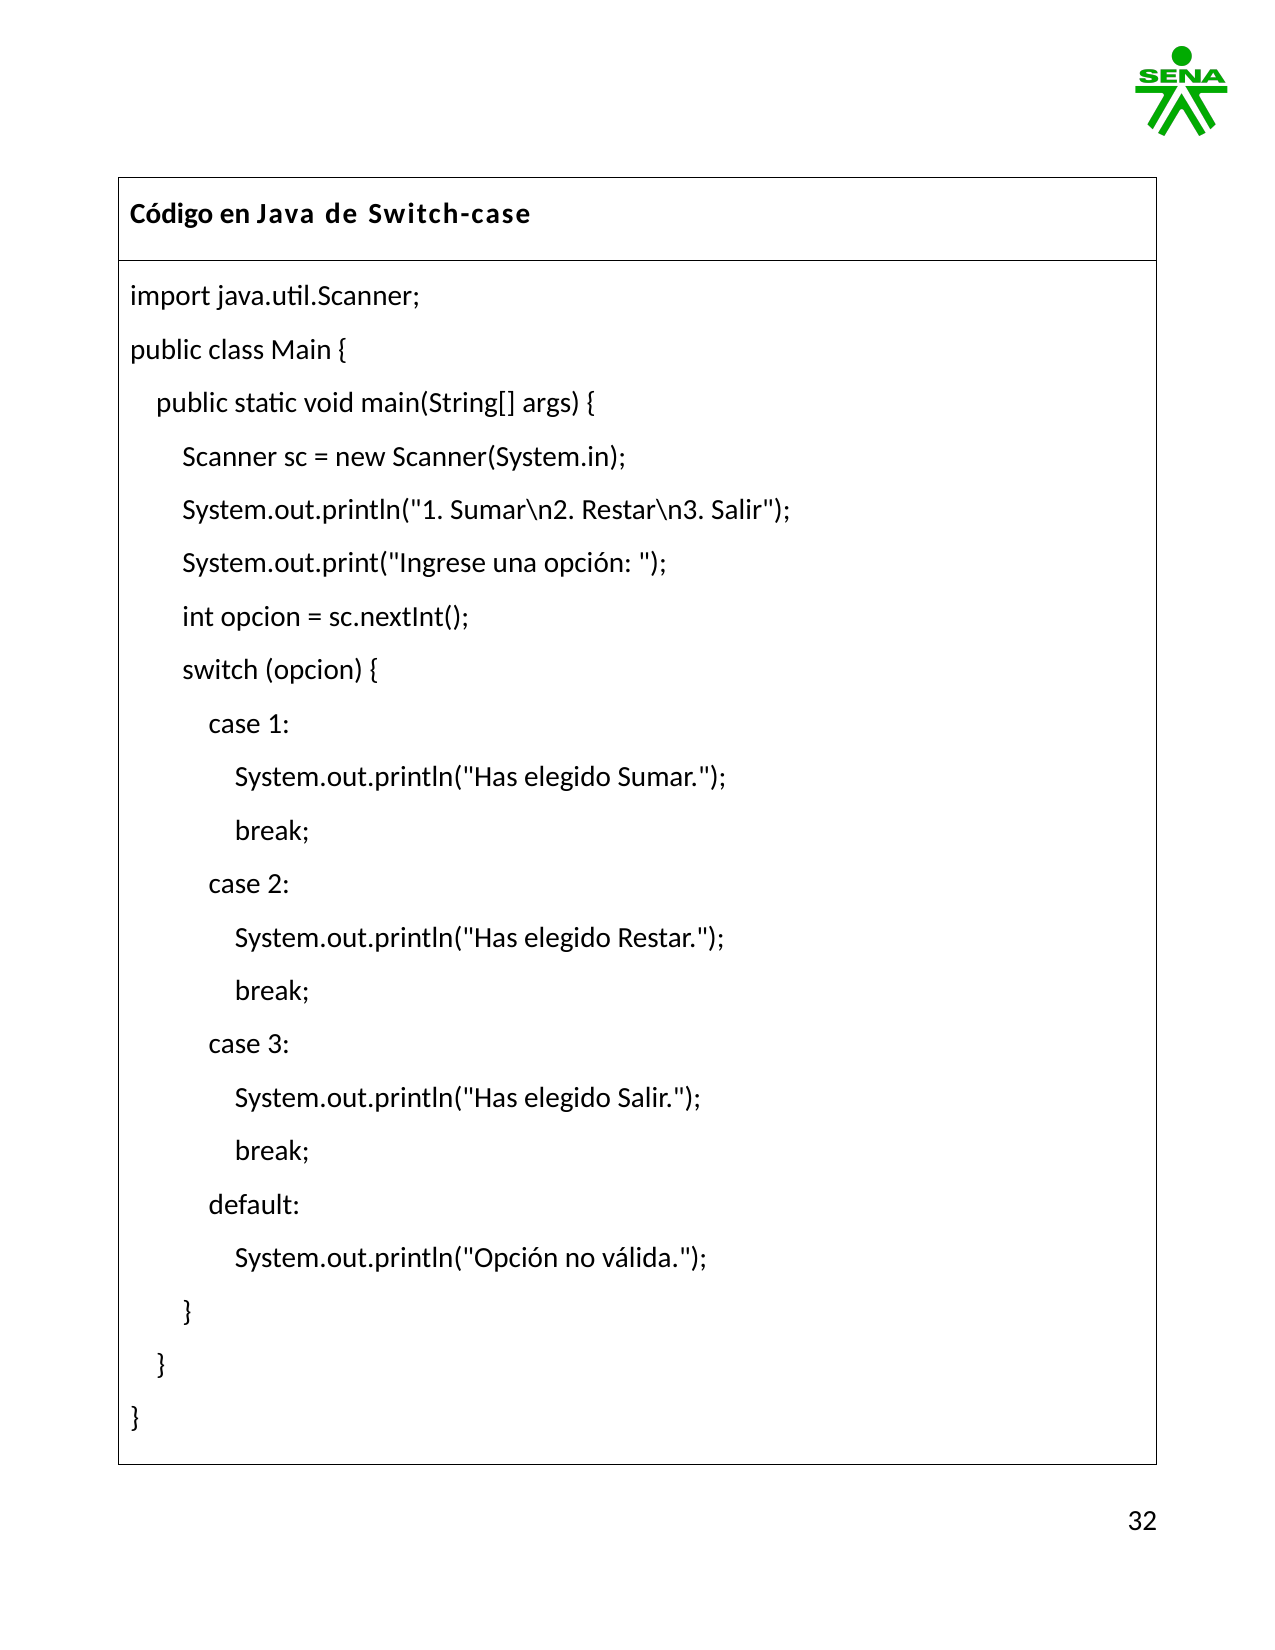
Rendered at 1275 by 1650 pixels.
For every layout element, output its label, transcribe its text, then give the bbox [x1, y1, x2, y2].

table_cell import java.util.Scanner; public class Main { public static void main(String[] args) { Scanner sc = new Scanner(System.in); System.out.println("1. Sumar\n2. Restar\n3. Salir"); System.out.print("Ingrese una opción: "); int opcion = sc.nextInt(); switch (opcion) { case 1: System.out.println("Has elegido Sumar."); break; case 2: System.out.println("Has elegido Restar."); break; case 3: System.out.println("Has elegido Salir."); break; default: System.out.println("Opción no válida."); } } } [119, 261, 1156, 1464]
table_header Código en Java de Switch-case [119, 178, 1156, 260]
picture [1135, 46, 1228, 136]
